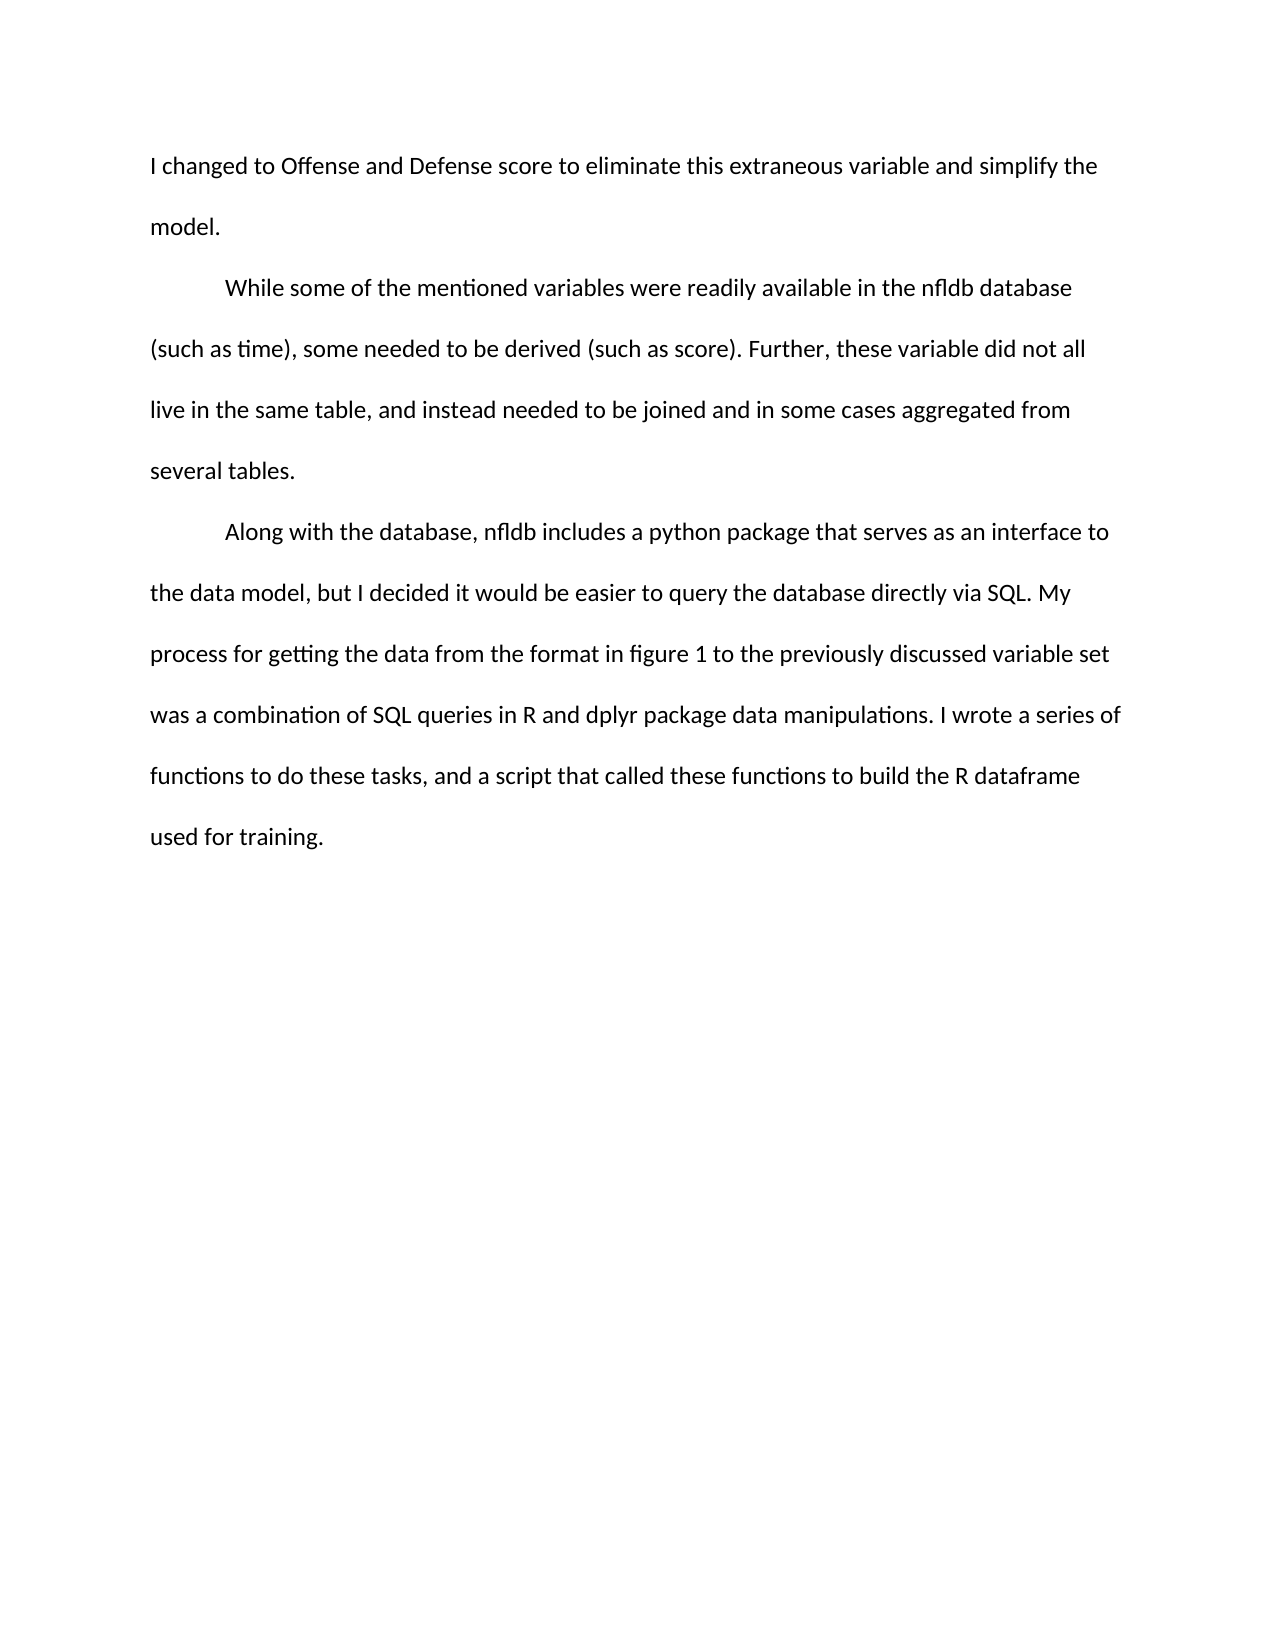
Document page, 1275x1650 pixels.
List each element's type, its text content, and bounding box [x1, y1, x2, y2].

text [150, 150, 1125, 242]
text While some of the mentioned variables were readily available in the nfldb database (such as time), some needed to be derived (such as score). Further, these variable did not all live in the same table, and instead needed to be joined and in some cases aggregated from several tables. [150, 272, 1125, 486]
text Along with the database, nfldb includes a python package that serves as an interface to the data model, but I decided it would be easier to query the database directly via SQL. My process for getting the data from the format in figure 1 to the previously discussed variable set was a combination of SQL queries in R and dplyr package data manipulations. I wrote a series of functions to do these tasks, and a script that called these functions to build the R dataframe used for training. [150, 516, 1125, 852]
